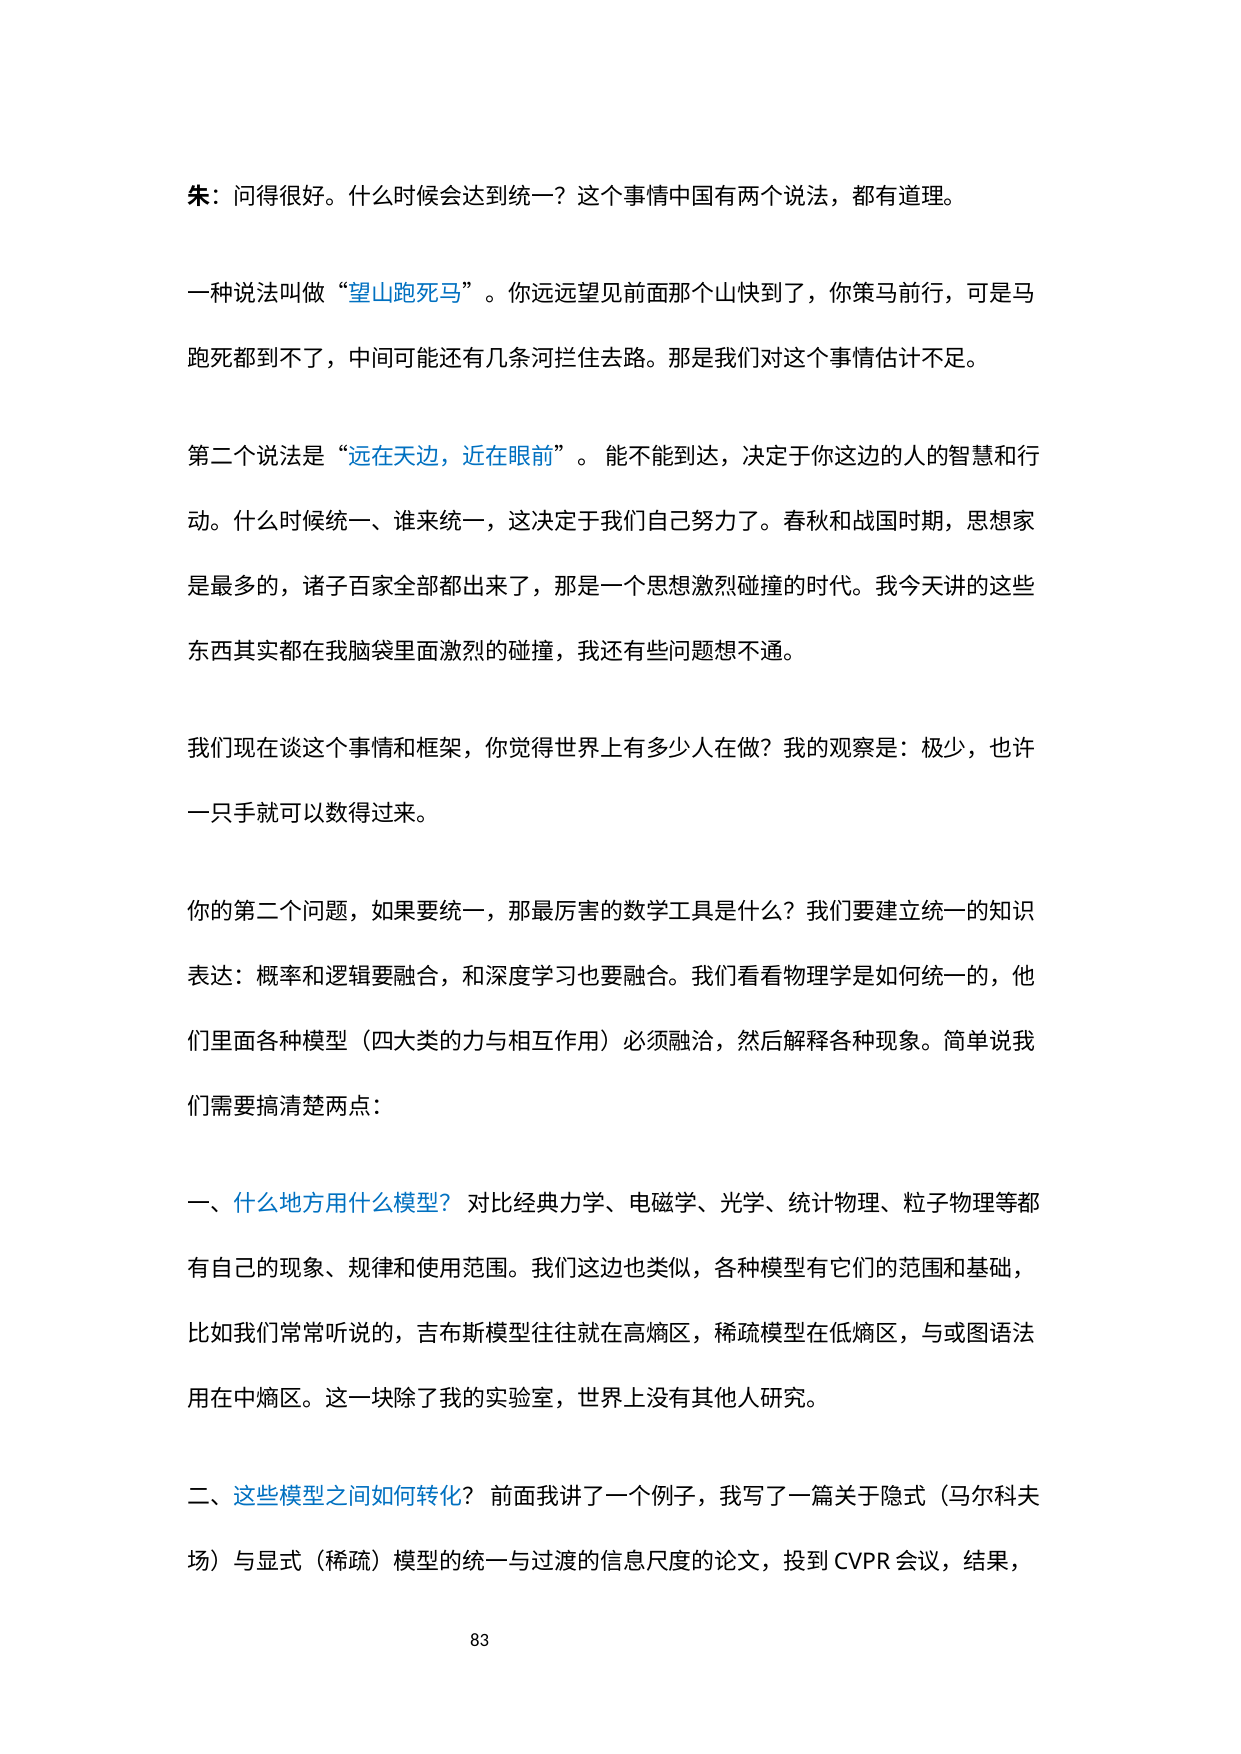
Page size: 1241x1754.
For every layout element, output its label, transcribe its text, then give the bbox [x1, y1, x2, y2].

text 我们现在谈这个事情和框架，你觉得世界上有多少人在做？我的观察是：极少，也许一只手就可以数得过来。 [187, 714, 1053, 844]
text 一种说法叫做“望山跑死马”。你远远望见前面那个山快到了，你策马前行，可是马跑死都到不了，中间可能还有几条河拦住去路。那是我们对这个事情估计不足。 [187, 259, 1053, 389]
text 朱：问得很好。什么时候会达到统一？这个事情中国有两个说法，都有道理。 [187, 162, 1053, 227]
text 一、什么地方用什么模型？ 对比经典力学、电磁学、光学、统计物理、粒子物理等都有自己的现象、规律和使用范围。我们这边也类似，各种模型有它们的范围和基础，比如我们常常听说的，吉布斯模型往往就在高熵区，稀疏模型在低熵区，与或图语法用在中熵区。这一块除了我的实验室，世界上没有其他人研究。 [187, 1169, 1053, 1429]
text 第二个说法是“远在天边，近在眼前”。 能不能到达，决定于你这边的人的智慧和行动。什么时候统一、谁来统一，这决定于我们自己努力了。春秋和战国时期，思想家是最多的，诸子百家全部都出来了，那是一个思想激烈碰撞的时代。我今天讲的这些东西其实都在我脑袋里面激烈的碰撞，我还有些问题想不通。 [187, 422, 1053, 682]
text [187, 1462, 1053, 1592]
text 你的第二个问题，如果要统一，那最厉害的数学工具是什么？我们要建立统一的知识表达：概率和逻辑要融合，和深度学习也要融合。我们看看物理学是如何统一的，他们里面各种模型（四大类的力与相互作用）必须融洽，然后解释各种现象。简单说我们需要搞清楚两点： [187, 877, 1053, 1137]
